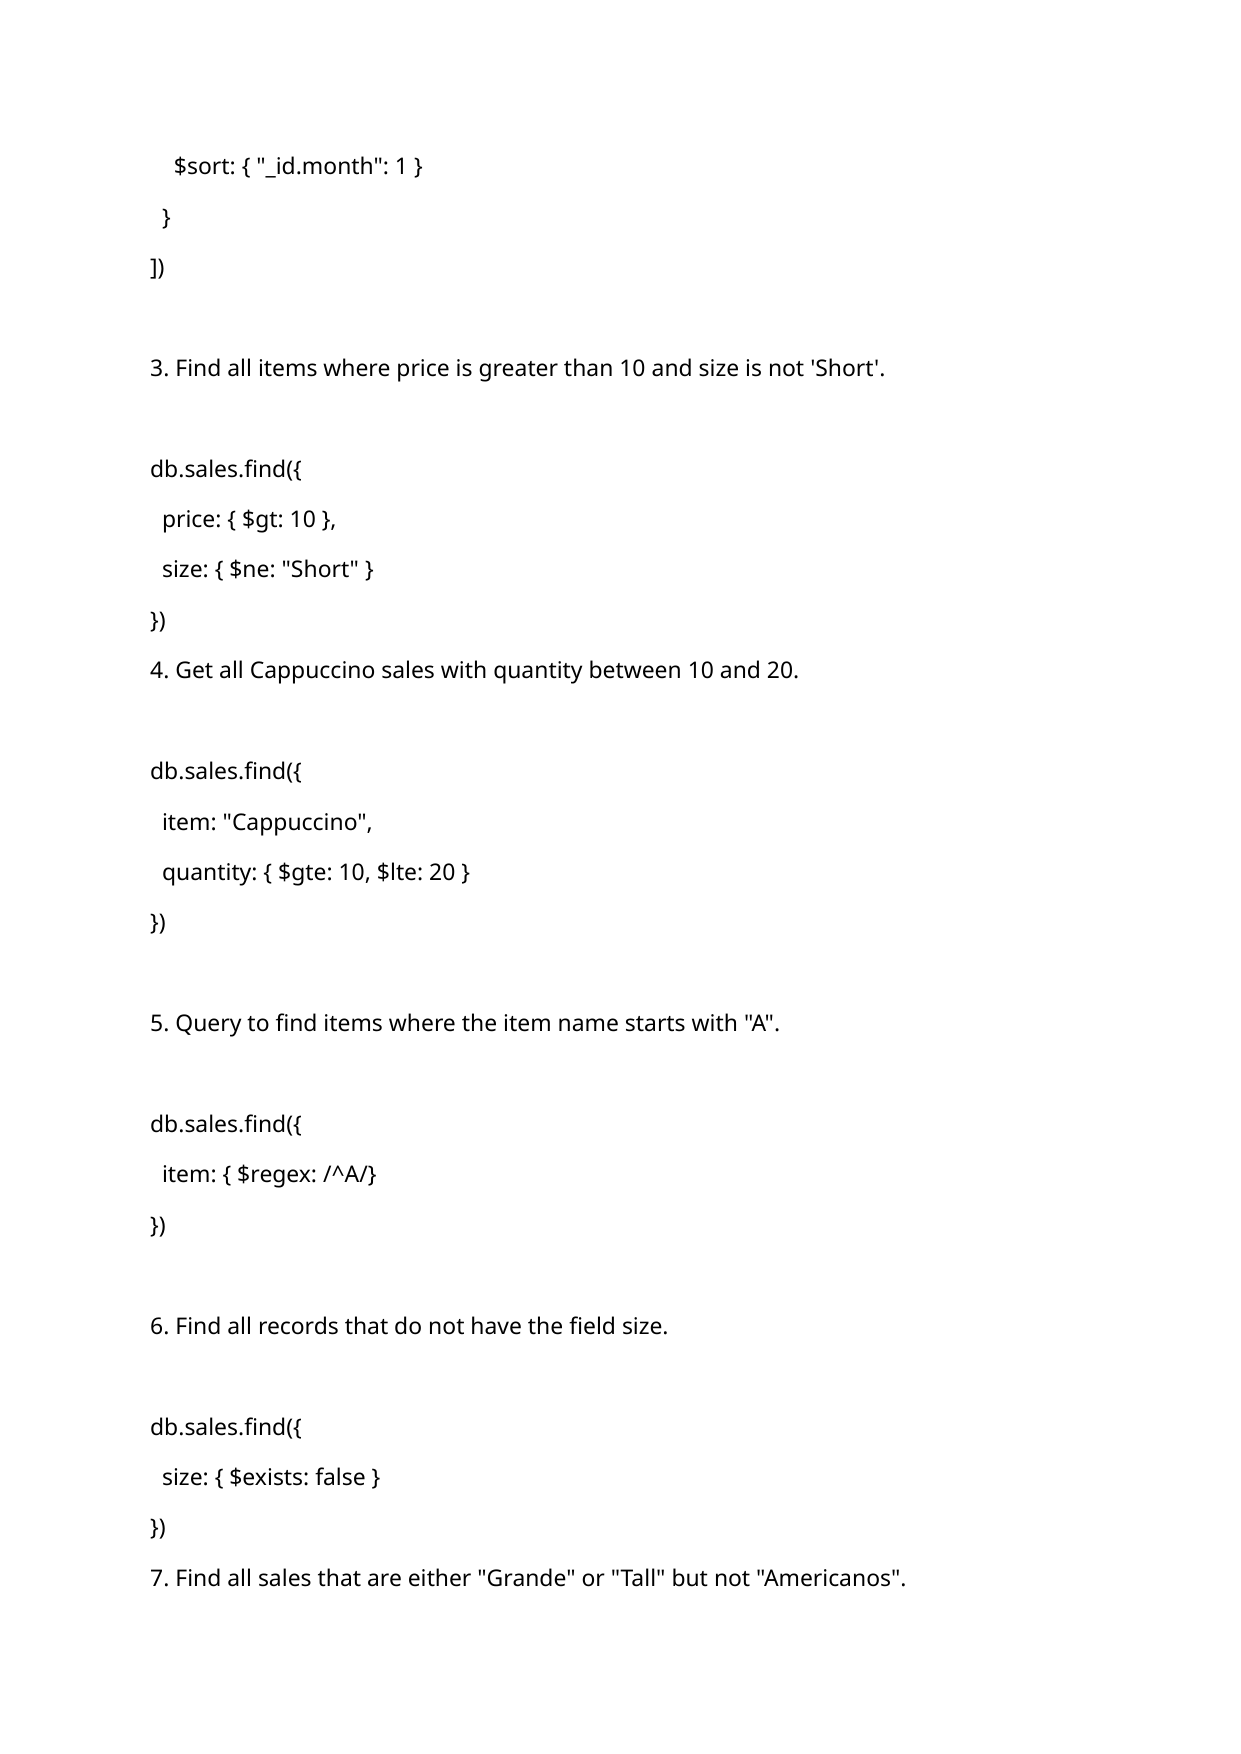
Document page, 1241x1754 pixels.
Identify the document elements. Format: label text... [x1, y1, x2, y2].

text 7. Find all sales that are either "Grande" or "Tall" but not "Americanos". [150, 1562, 1090, 1593]
text 3. Find all items where price is greater than 10 and size is not 'Short'. [150, 352, 1090, 383]
text db.sales.find({ [150, 452, 1090, 484]
text }) [150, 1511, 1090, 1542]
text db.sales.find({ [150, 755, 1090, 786]
text }) [150, 604, 1090, 635]
text }) [150, 1209, 1090, 1240]
text 6. Find all records that do not have the field size. [150, 1309, 1090, 1341]
text } [150, 200, 1090, 232]
text 4. Get all Cappuccino sales with quantity between 10 and 20. [150, 654, 1090, 685]
text db.sales.find({ [150, 1108, 1090, 1139]
text price: { $gt: 10 }, [150, 503, 1090, 534]
text ]) [150, 251, 1090, 282]
text 5. Query to find items where the item name starts with "A". [150, 1007, 1090, 1038]
text item: "Cappuccino", [150, 805, 1090, 837]
text size: { $exists: false } [150, 1461, 1090, 1492]
text $sort: { "_id.month": 1 } [150, 150, 1090, 181]
text db.sales.find({ [150, 1410, 1090, 1442]
text item: { $regex: /^A/} [150, 1158, 1090, 1189]
text }) [150, 906, 1090, 937]
text quantity: { $gte: 10, $lte: 20 } [150, 856, 1090, 887]
text size: { $ne: "Short" } [150, 553, 1090, 584]
